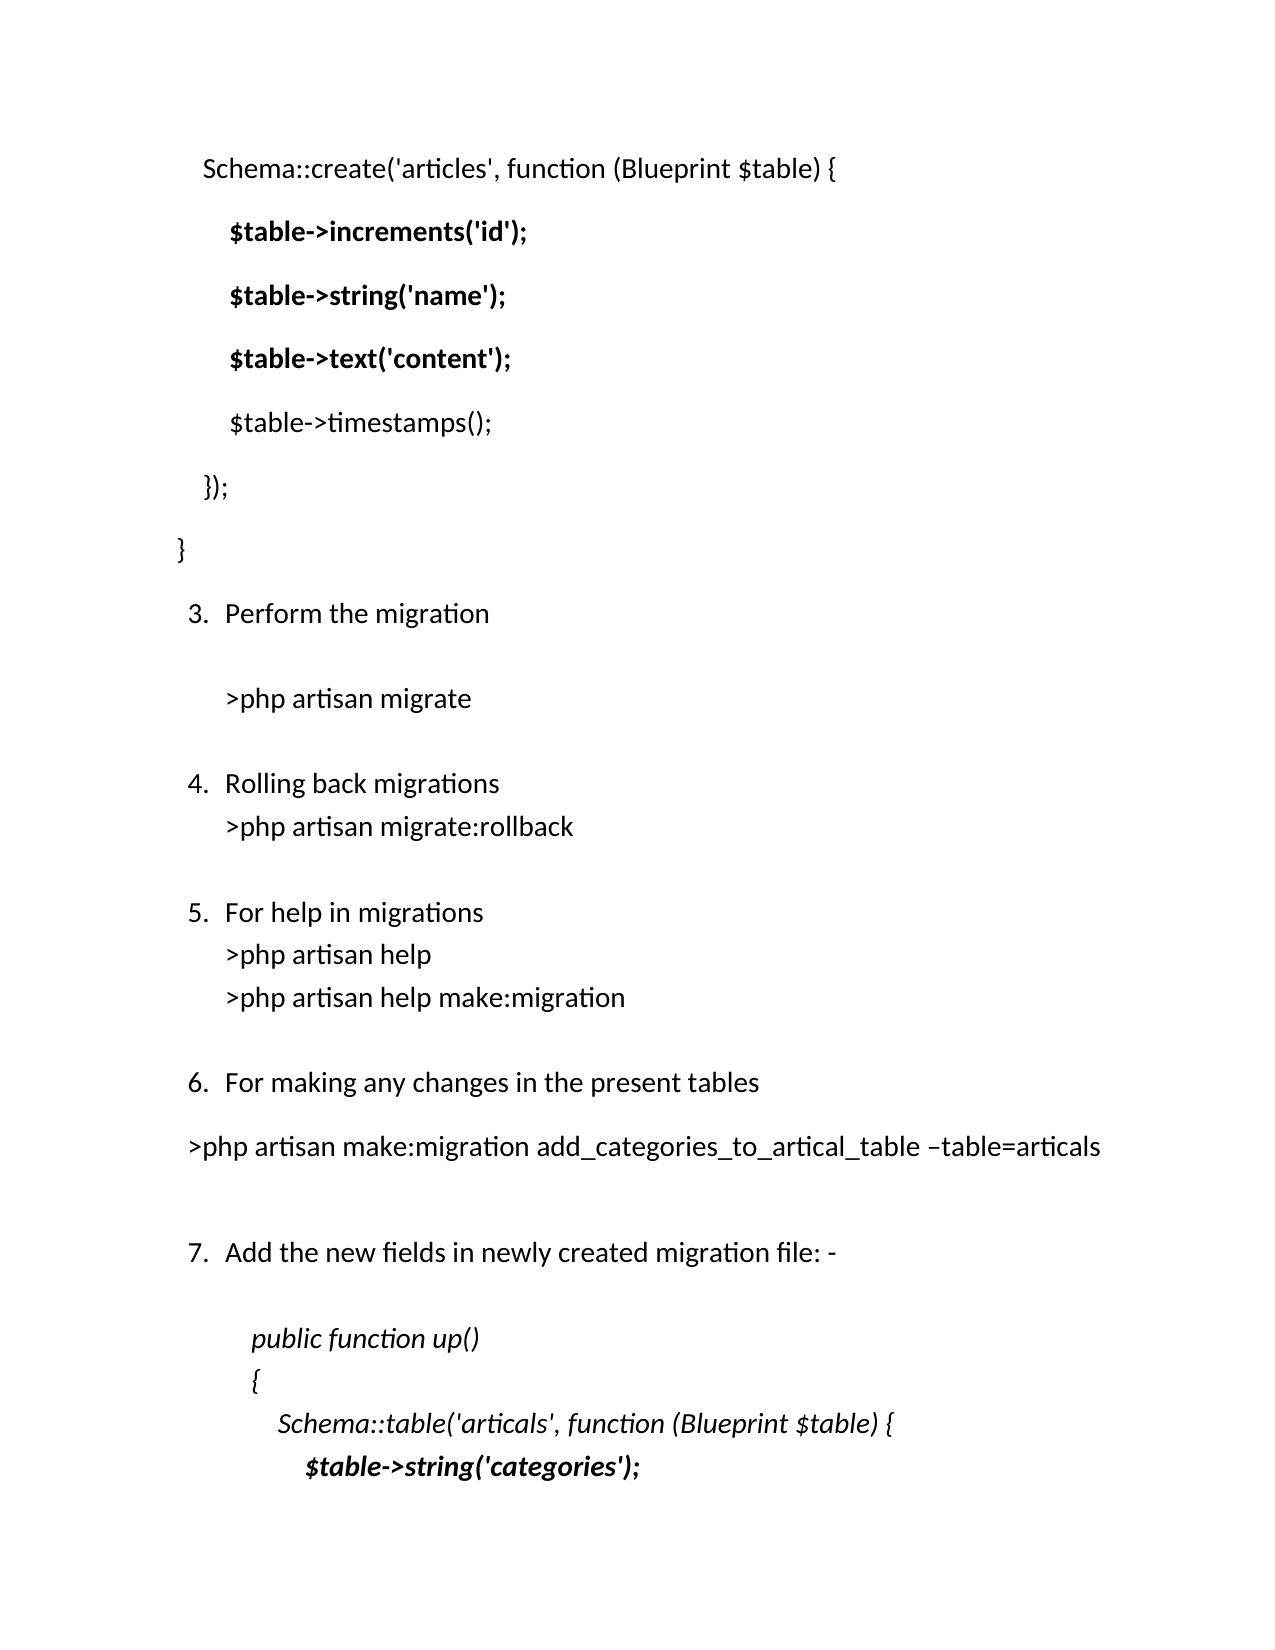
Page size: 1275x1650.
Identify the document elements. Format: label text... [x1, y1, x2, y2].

list >php artisan migrate:rollback [225, 808, 1125, 844]
text }); [150, 468, 1125, 503]
list For help in migrations [187, 894, 1125, 929]
list >php artisan migrate [225, 680, 1125, 716]
text } [150, 531, 1125, 567]
list { [225, 1362, 1125, 1398]
list public function up() [225, 1320, 1125, 1355]
text $table->string('name'); [150, 277, 1125, 313]
text Schema::create('articles', function (Blueprint $table) { [150, 150, 1125, 186]
list Schema::table('articals', function (Blueprint $table) { [225, 1405, 1125, 1441]
list Rolling back migrations [187, 766, 1125, 801]
list $table->string('categories'); [225, 1448, 1125, 1483]
text $table->text('content'); [150, 341, 1125, 376]
list >php artisan help [225, 936, 1125, 972]
list Perform the migration [187, 595, 1125, 630]
text >php artisan make:migration add_categories_to_artical_table –table=articals [187, 1128, 1125, 1164]
list Add the new fields in newly created migration file: - [187, 1234, 1125, 1270]
text $table->increments('id'); [150, 213, 1125, 249]
text $table->timestamps(); [150, 404, 1125, 440]
list For making any changes in the present tables [187, 1064, 1125, 1100]
list >php artisan help make:migration [225, 979, 1125, 1015]
